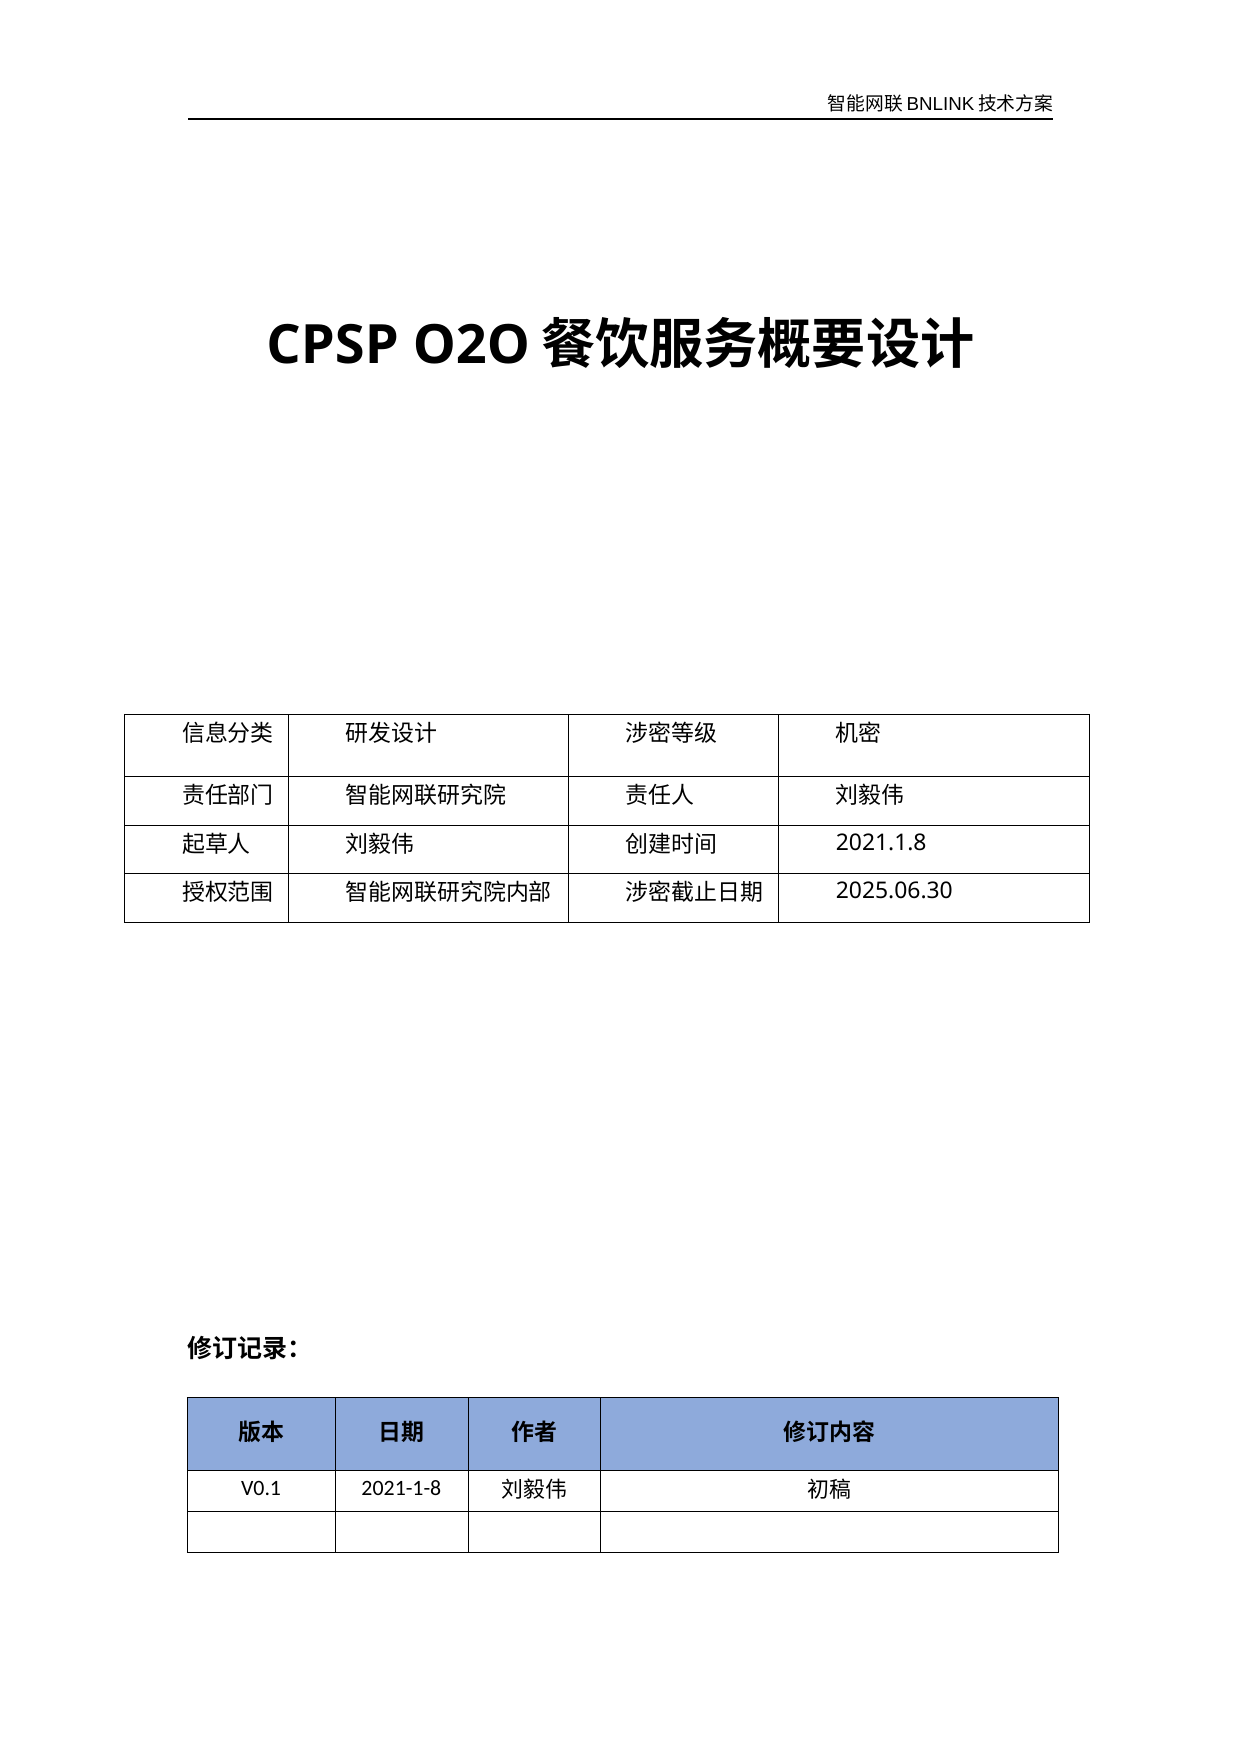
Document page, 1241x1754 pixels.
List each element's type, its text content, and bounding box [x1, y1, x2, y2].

table_cell [601, 1512, 1058, 1552]
table_header 研发设计 [289, 715, 568, 776]
table_cell 2021-1-8 [336, 1471, 468, 1511]
table_cell 创建时间 [569, 826, 778, 873]
table_header 版本 [188, 1398, 335, 1470]
table_cell [336, 1512, 468, 1552]
table_cell 2025.06.30 [779, 874, 1089, 922]
table_header 机密 [779, 715, 1089, 776]
text 修订记录： [187, 1314, 1053, 1379]
table_header 作者 [469, 1398, 600, 1470]
table_cell 智能网联研究院 [289, 777, 568, 824]
table_header 信息分类 [125, 715, 288, 776]
table_cell 2021.1.8 [779, 826, 1089, 873]
table_header 日期 [336, 1398, 468, 1470]
table_cell V0.1 [188, 1471, 335, 1511]
text CPSP O2O餐饮服务概要设计 [187, 291, 1053, 388]
table_cell 初稿 [601, 1471, 1058, 1511]
table_cell 智能网联研究院内部 [289, 874, 568, 922]
table_cell [469, 1512, 600, 1552]
table_cell 涉密截止日期 [569, 874, 778, 922]
table_header 涉密等级 [569, 715, 778, 776]
table_cell 责任部门 [125, 777, 288, 824]
table_cell 刘毅伟 [779, 777, 1089, 824]
table_cell 刘毅伟 [289, 826, 568, 873]
table_cell 刘毅伟 [469, 1471, 600, 1511]
table_cell 责任人 [569, 777, 778, 824]
table_header 修订内容 [601, 1398, 1058, 1470]
table_cell [188, 1512, 335, 1552]
table_cell 授权范围 [125, 874, 288, 922]
table_cell 起草人 [125, 826, 288, 873]
